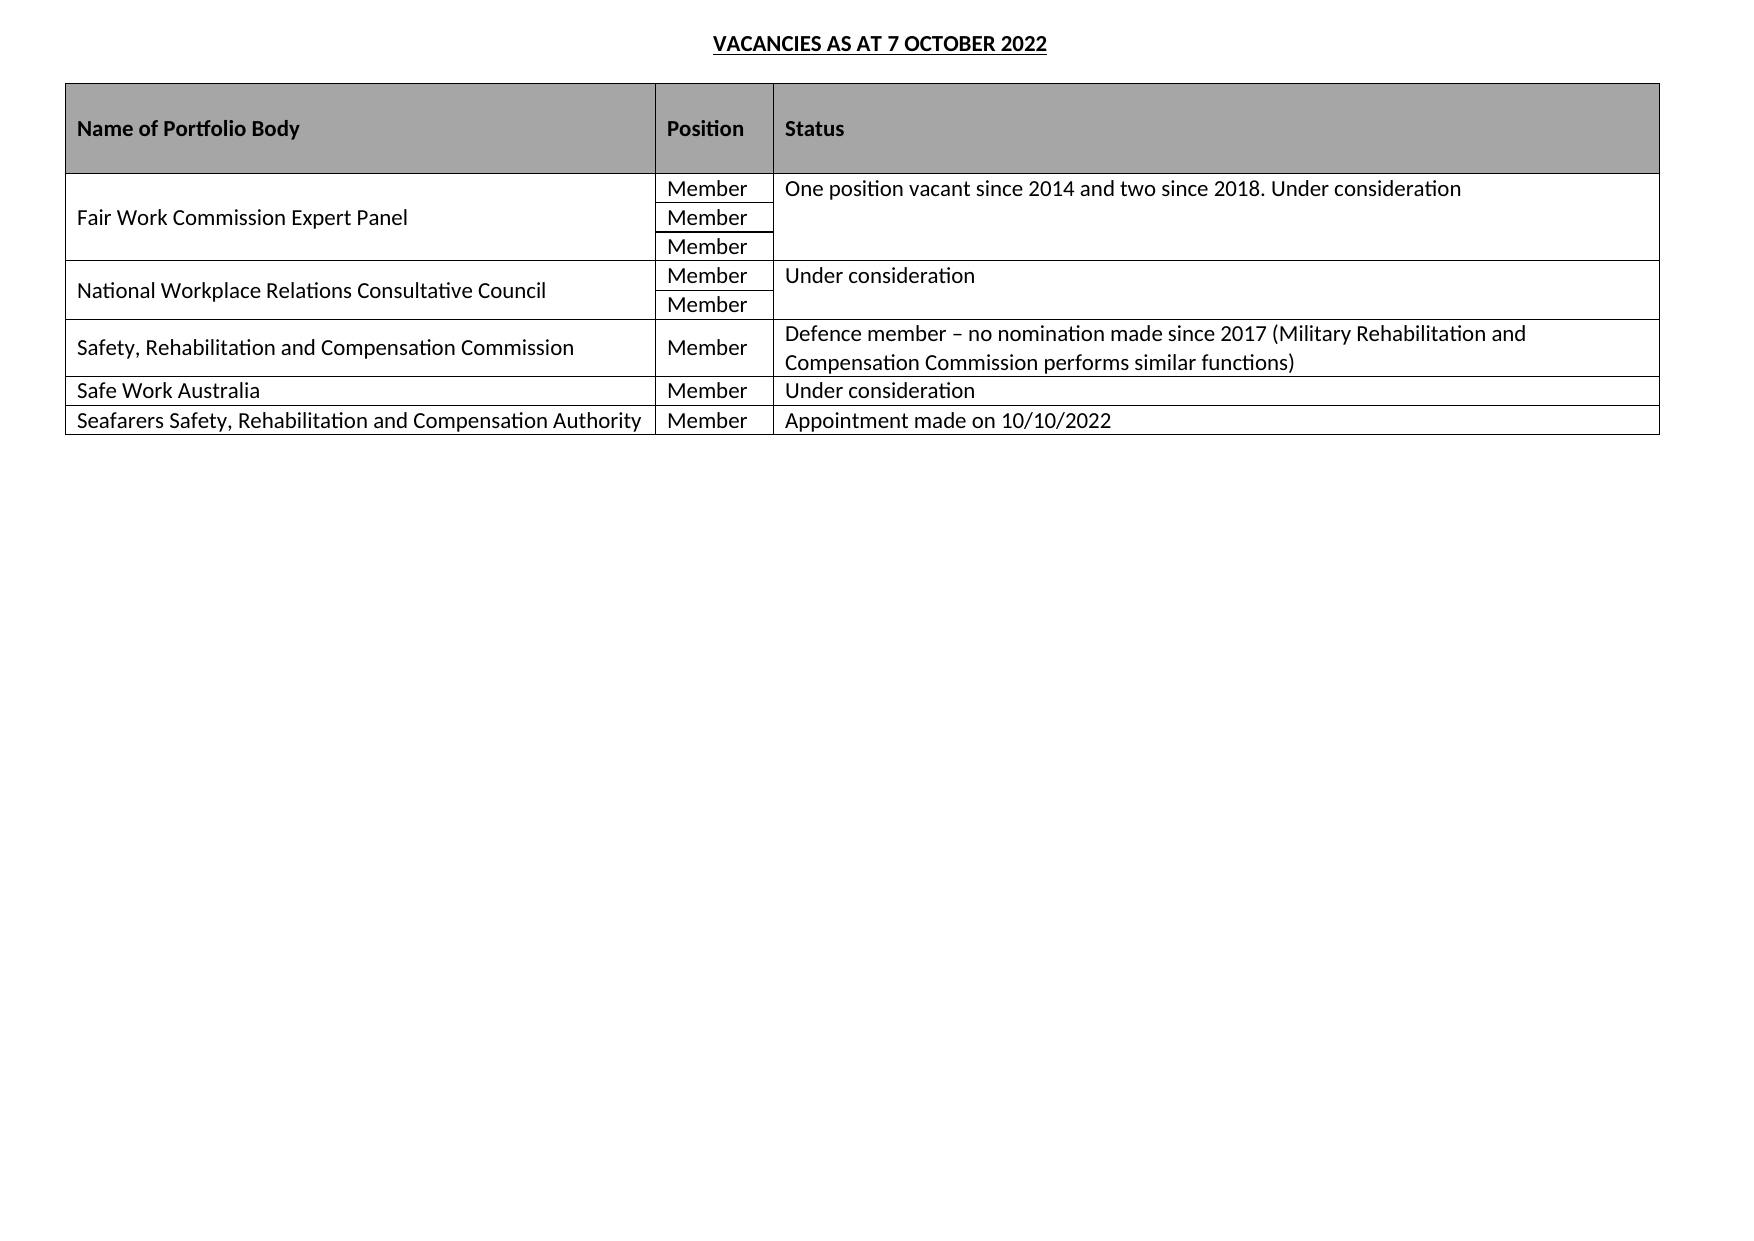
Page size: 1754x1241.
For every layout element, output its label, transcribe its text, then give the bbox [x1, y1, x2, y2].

table_cell Defence member – no nomination made since 2017 (Military Rehabilitation and Compensation Commission performs similar functions) [774, 320, 1659, 376]
table_header Name of Portfolio Body [66, 84, 655, 173]
table_cell Member [656, 203, 773, 231]
table_cell Member [656, 174, 773, 202]
table_cell Appointment made on 10/10/2022 [774, 406, 1659, 434]
table_header Status [774, 84, 1659, 173]
table_header Position [656, 84, 773, 173]
table_cell National Workplace Relations Consultative Council [66, 261, 655, 318]
table_cell Safe Work Australia [66, 377, 655, 405]
table_cell Member [656, 291, 773, 318]
table_cell Member [656, 377, 773, 405]
table_cell Member [656, 233, 773, 260]
table_cell One position vacant since 2014 and two since 2018. Under consideration [774, 174, 1659, 260]
table_cell Under consideration [774, 261, 1659, 318]
table_cell Seafarers Safety, Rehabilitation and Compensation Authority [66, 406, 655, 434]
table_cell Member [656, 261, 773, 289]
text VACANCIES AS AT 7 OCTOBER 2022 [65, 29, 1695, 58]
table_cell Member [656, 406, 773, 434]
table_cell Member [656, 320, 773, 376]
table_cell Under consideration [774, 377, 1659, 405]
table_cell Safety, Rehabilitation and Compensation Commission [66, 320, 655, 376]
table_cell Fair Work Commission Expert Panel [66, 174, 655, 260]
